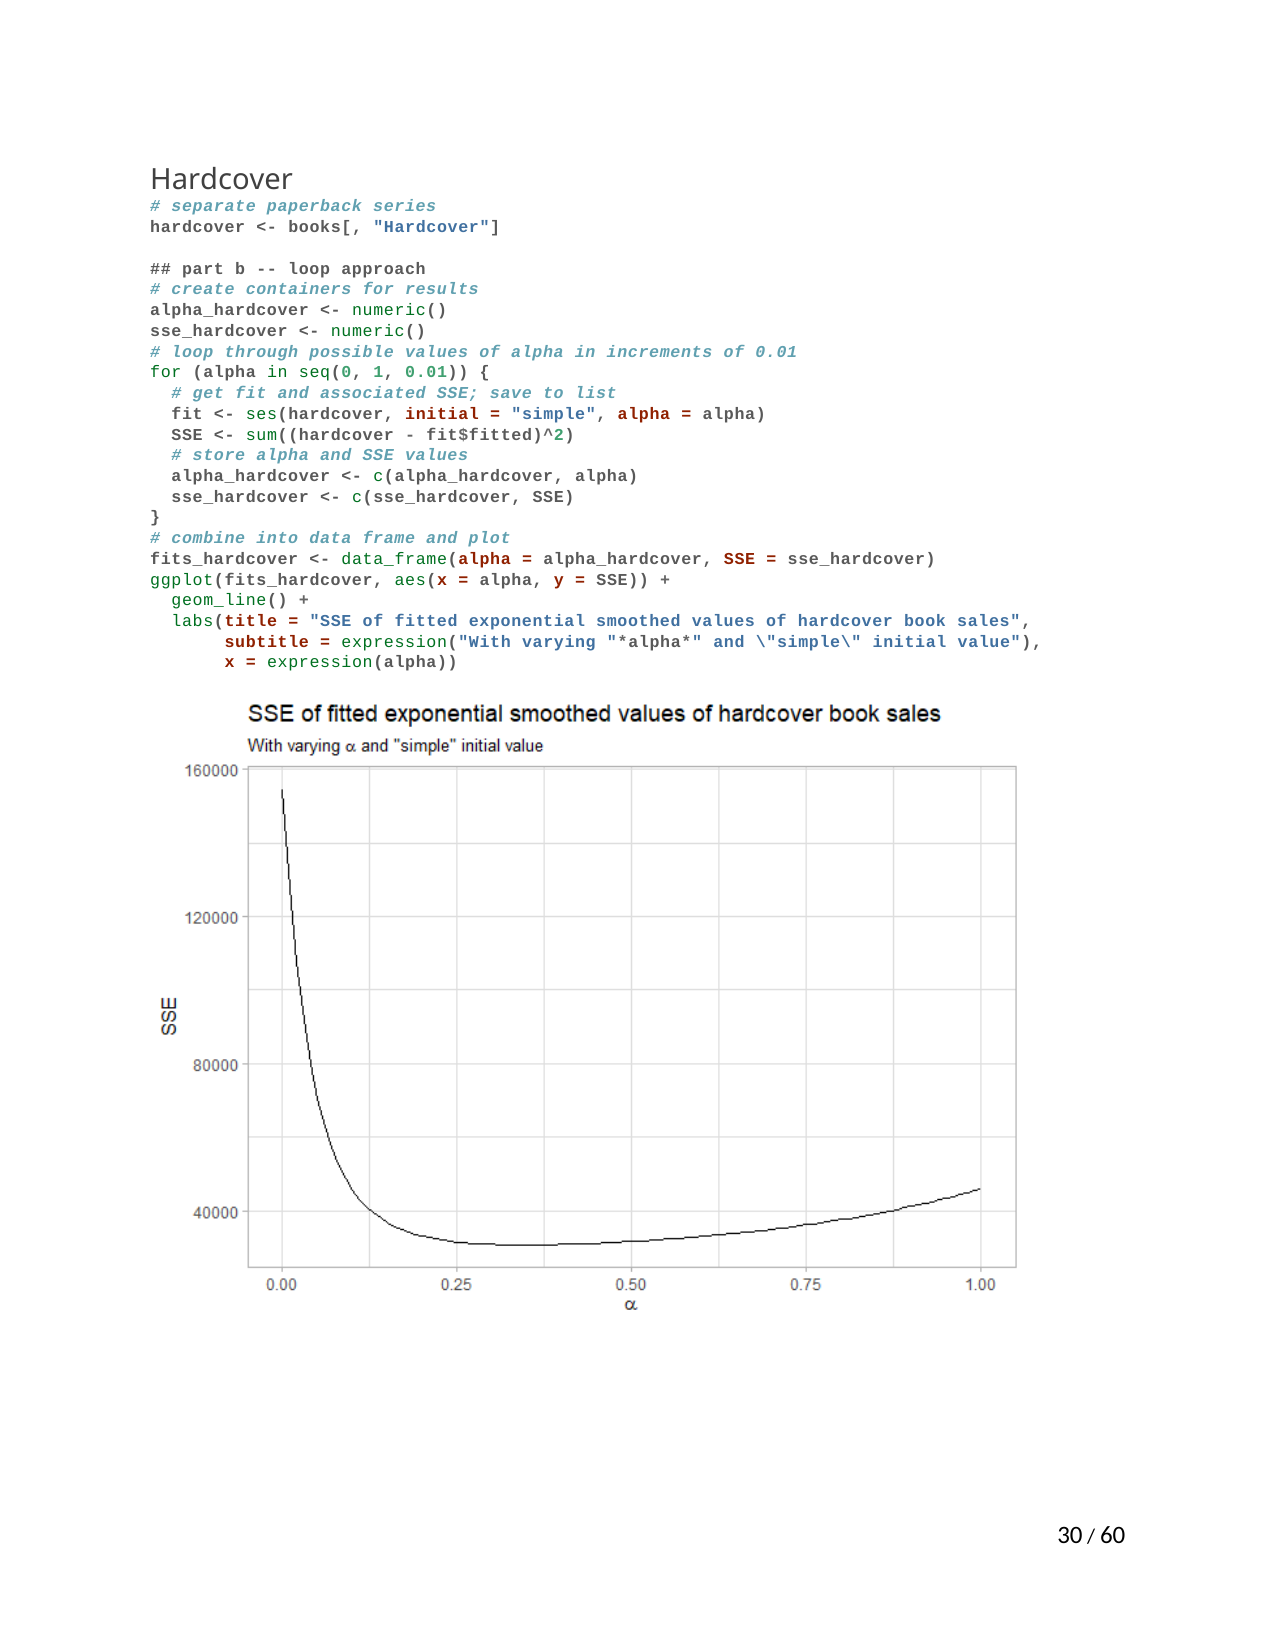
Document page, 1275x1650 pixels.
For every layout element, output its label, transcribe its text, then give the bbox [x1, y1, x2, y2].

picture [150, 693, 1025, 1319]
text # separate paperback series hardcover <- books[, "Hardcover"] ## part b -- loop approach # create containers for results alpha_hardcover <- numeric() sse_hardcover <- numeric() # loop through possible values of alpha in increments of 0.01 for (alpha in seq(0, 1, 0.01)) { # get fit and associated SSE; save to list fit <- ses(hardcover, initial = "simple", alpha = alpha) SSE <- sum((hardcover - fit$fitted)^2) # store alpha and SSE values alpha_hardcover <- c(alpha_hardcover, alpha) sse_hardcover <- c(sse_hardcover, SSE) } # combine into data frame and plot fits_hardcover <- data_frame(alpha = alpha_hardcover, SSE = sse_hardcover) ggplot(fits_hardcover, aes(x = alpha, y = SSE)) + geom_line() + labs(title = "SSE of fitted exponential smoothed values of hardcover book sales", subtitle = expression("With varying "*alpha*" and \"simple\" initial value"), x = expression(alpha)) [150, 198, 1125, 673]
subtitle Hardcover [150, 158, 1125, 198]
